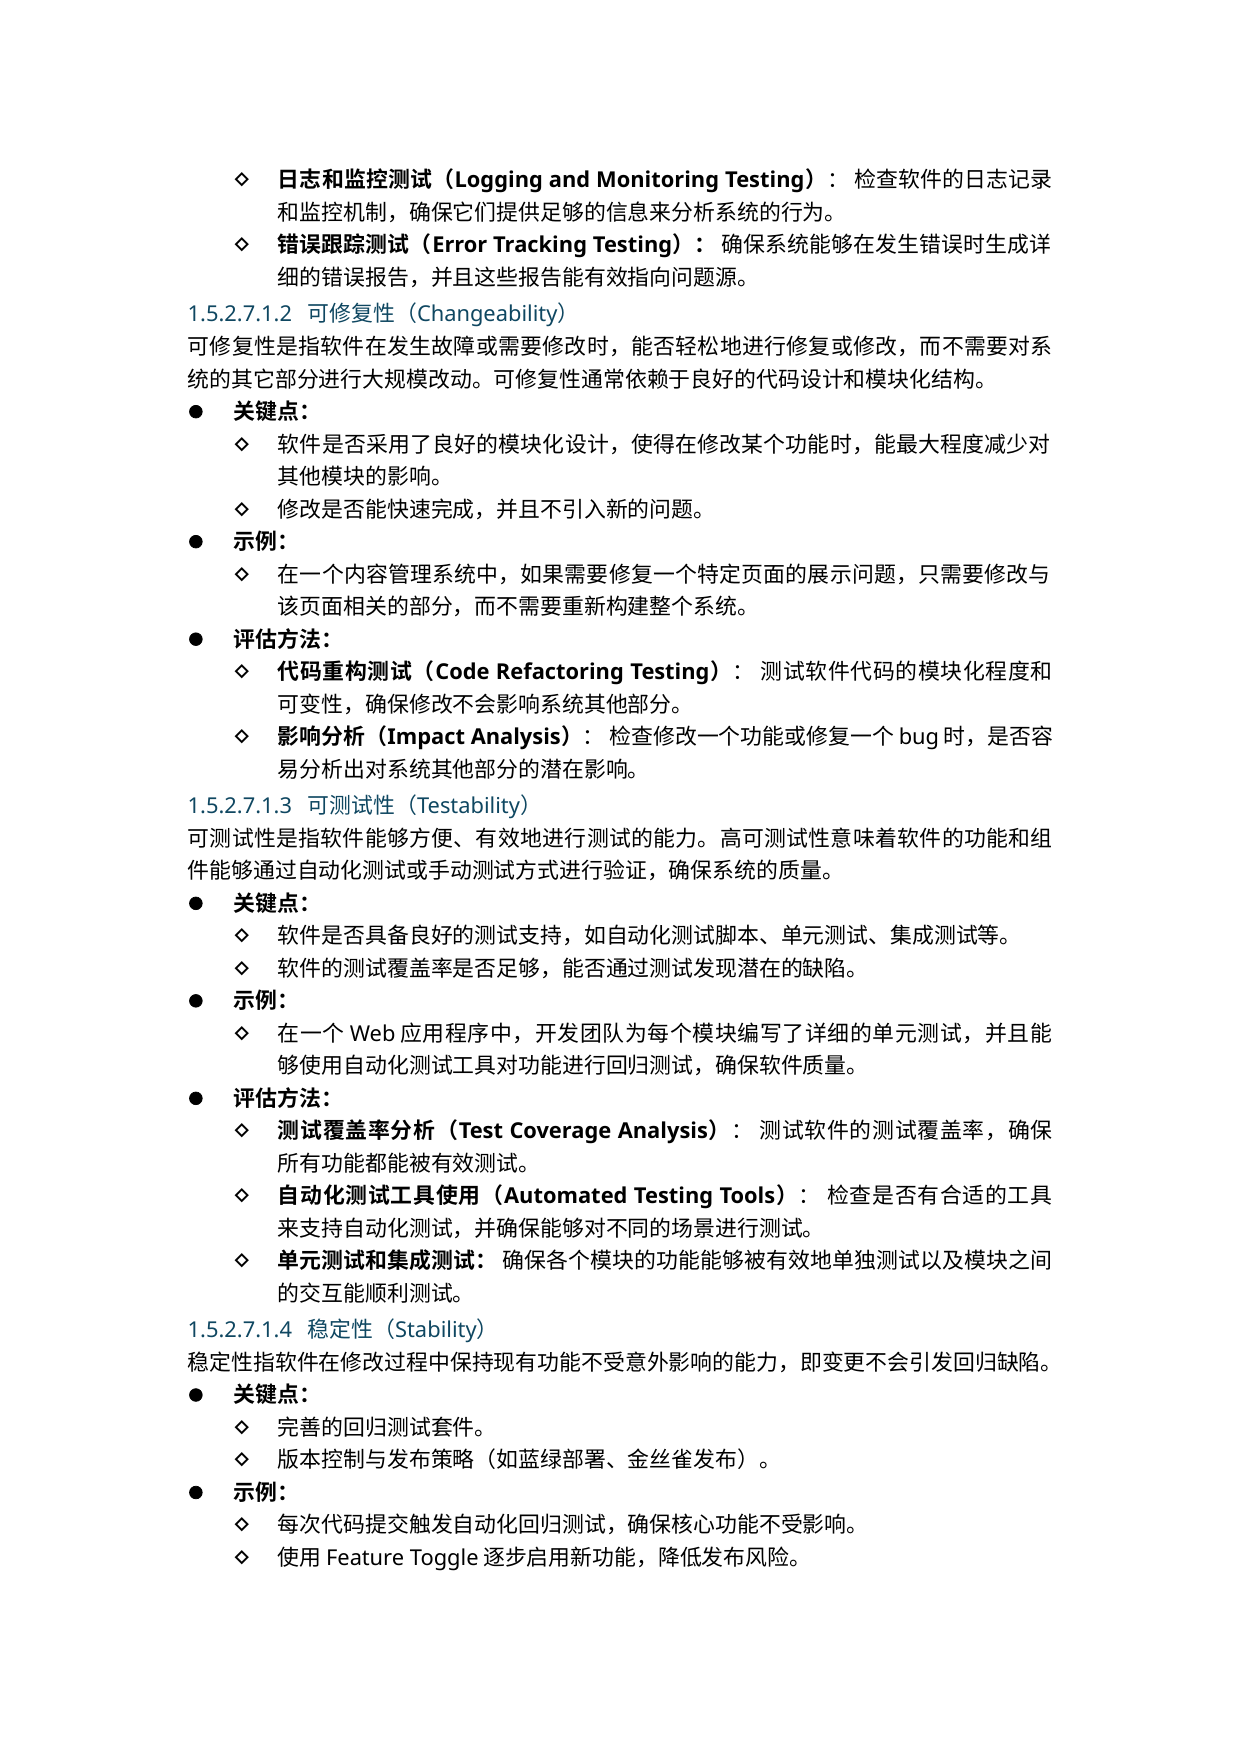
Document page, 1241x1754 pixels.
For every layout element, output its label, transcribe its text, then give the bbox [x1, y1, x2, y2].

list 示例： [187, 983, 1053, 1015]
list 软件的测试覆盖率是否足够，能否通过测试发现潜在的缺陷。 [232, 950, 1053, 983]
list 示例： [187, 524, 1053, 556]
list 代码重构测试（Code Refactoring Testing）： 测试软件代码的模块化程度和可变性，确保修改不会影响系统其他部分。 [232, 654, 1053, 719]
subtitle 可修复性（Changeability） [187, 296, 1053, 329]
subtitle 可测试性（Testability） [187, 788, 1053, 820]
list 关键点： [187, 1377, 1053, 1409]
list 使用Feature Toggle逐步启用新功能，降低发布风险。 [232, 1539, 1053, 1572]
list 评估方法： [187, 1080, 1053, 1113]
list 自动化测试工具使用（Automated Testing Tools）： 检查是否有合适的工具来支持自动化测试，并确保能够对不同的场景进行测试。 [232, 1178, 1053, 1243]
list 日志和监控测试（Logging and Monitoring Testing）： 检查软件的日志记录和监控机制，确保它们提供足够的信息来分析系统的行为。 [232, 162, 1053, 227]
list 在一个Web应用程序中，开发团队为每个模块编写了详细的单元测试，并且能够使用自动化测试工具对功能进行回归测试，确保软件质量。 [232, 1015, 1053, 1080]
list 软件是否具备良好的测试支持，如自动化测试脚本、单元测试、集成测试等。 [232, 918, 1053, 950]
text 可测试性是指软件能够方便、有效地进行测试的能力。高可测试性意味着软件的功能和组件能够通过自动化测试或手动测试方式进行验证，确保系统的质量。 [187, 820, 1053, 885]
subtitle 稳定性（Stability） [187, 1312, 1053, 1344]
text 稳定性指软件在修改过程中保持现有功能不受意外影响的能力，即变更不会引发回归缺陷。 [187, 1344, 1053, 1377]
list 关键点： [187, 394, 1053, 426]
list 版本控制与发布策略（如蓝绿部署、金丝雀发布）。 [232, 1442, 1053, 1474]
list 在一个内容管理系统中，如果需要修复一个特定页面的展示问题，只需要修改与该页面相关的部分，而不需要重新构建整个系统。 [232, 556, 1053, 621]
list 示例： [187, 1474, 1053, 1507]
list 软件是否采用了良好的模块化设计，使得在修改某个功能时，能最大程度减少对其他模块的影响。 [232, 426, 1053, 491]
list 完善的回归测试套件。 [232, 1409, 1053, 1442]
list 关键点： [187, 885, 1053, 918]
list 评估方法： [187, 621, 1053, 654]
list 测试覆盖率分析（Test Coverage Analysis）： 测试软件的测试覆盖率，确保所有功能都能被有效测试。 [232, 1113, 1053, 1178]
list 错误跟踪测试（Error Tracking Testing）： 确保系统能够在发生错误时生成详细的错误报告，并且这些报告能有效指向问题源。 [232, 227, 1053, 292]
text 可修复性是指软件在发生故障或需要修改时，能否轻松地进行修复或修改，而不需要对系统的其它部分进行大规模改动。可修复性通常依赖于良好的代码设计和模块化结构。 [187, 329, 1053, 394]
list 修改是否能快速完成，并且不引入新的问题。 [232, 491, 1053, 524]
list 每次代码提交触发自动化回归测试，确保核心功能不受影响。 [232, 1507, 1053, 1539]
list 单元测试和集成测试： 确保各个模块的功能能够被有效地单独测试以及模块之间的交互能顺利测试。 [232, 1243, 1053, 1308]
list 影响分析（Impact Analysis）： 检查修改一个功能或修复一个bug时，是否容易分析出对系统其他部分的潜在影响。 [232, 719, 1053, 784]
